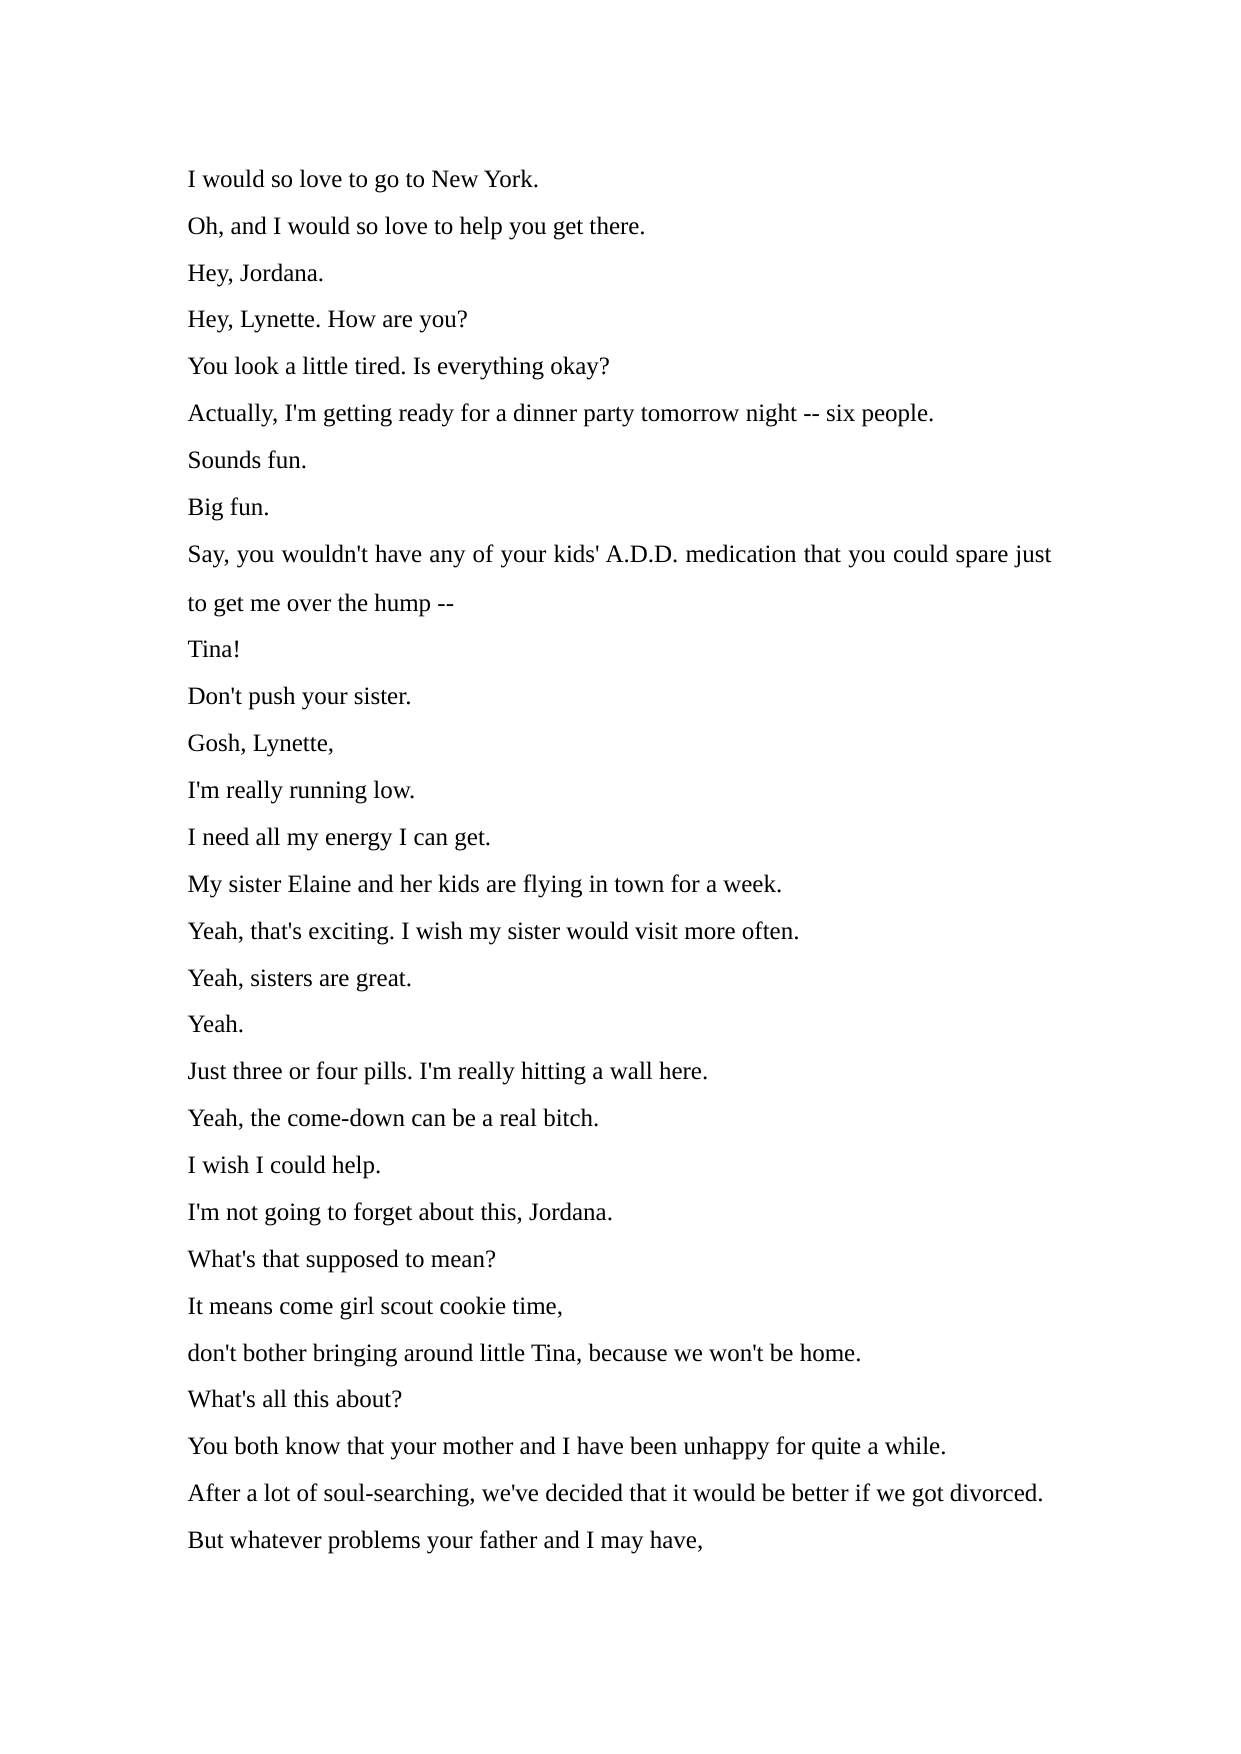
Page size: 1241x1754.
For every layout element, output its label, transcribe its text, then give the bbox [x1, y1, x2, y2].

text Don't push your sister. [187, 679, 1053, 712]
text You look a little tired. Is everything okay? [187, 349, 1053, 382]
text Actually, I'm getting ready for a dinner party tomorrow night -- six people. [187, 396, 1053, 429]
text Oh, and I would so love to help you get there. [187, 209, 1053, 241]
text don't bother bringing around little Tina, because we won't be home. [187, 1336, 1053, 1368]
text Tina! [187, 633, 1053, 665]
text I would so love to go to New York. [187, 162, 1053, 194]
text I'm not going to forget about this, Jordana. [187, 1195, 1053, 1228]
text Yeah, sisters are great. [187, 961, 1053, 993]
text Yeah. [187, 1008, 1053, 1040]
text Gosh, Lynette, [187, 726, 1053, 759]
text It means come girl scout cookie time, [187, 1289, 1053, 1321]
text Yeah, the come-down can be a real bitch. [187, 1101, 1053, 1134]
text Hey, Jordana. [187, 256, 1053, 288]
text After a lot of soul-searching, we've decided that it would be better if we got divorced. [187, 1476, 1053, 1509]
text You both know that your mother and I have been unhappy for quite a while. [187, 1429, 1053, 1462]
text What's that supposed to mean? [187, 1242, 1053, 1274]
text I wish I could help. [187, 1148, 1053, 1181]
text Hey, Lynette. How are you? [187, 303, 1053, 335]
text Just three or four pills. I'm really hitting a wall here. [187, 1054, 1053, 1087]
text Yeah, that's exciting. I wish my sister would visit more often. [187, 914, 1053, 946]
text Big fun. [187, 490, 1053, 523]
text Say, you wouldn't have any of your kids' A.D.D. medication that you could spare just to get me over the hump -- [187, 537, 1053, 618]
text My sister Elaine and her kids are flying in town for a week. [187, 867, 1053, 899]
text I need all my energy I can get. [187, 820, 1053, 853]
text But whatever problems your father and I may have, [187, 1523, 1053, 1556]
text What's all this about? [187, 1383, 1053, 1415]
text I'm really running low. [187, 773, 1053, 806]
text Sounds fun. [187, 443, 1053, 476]
